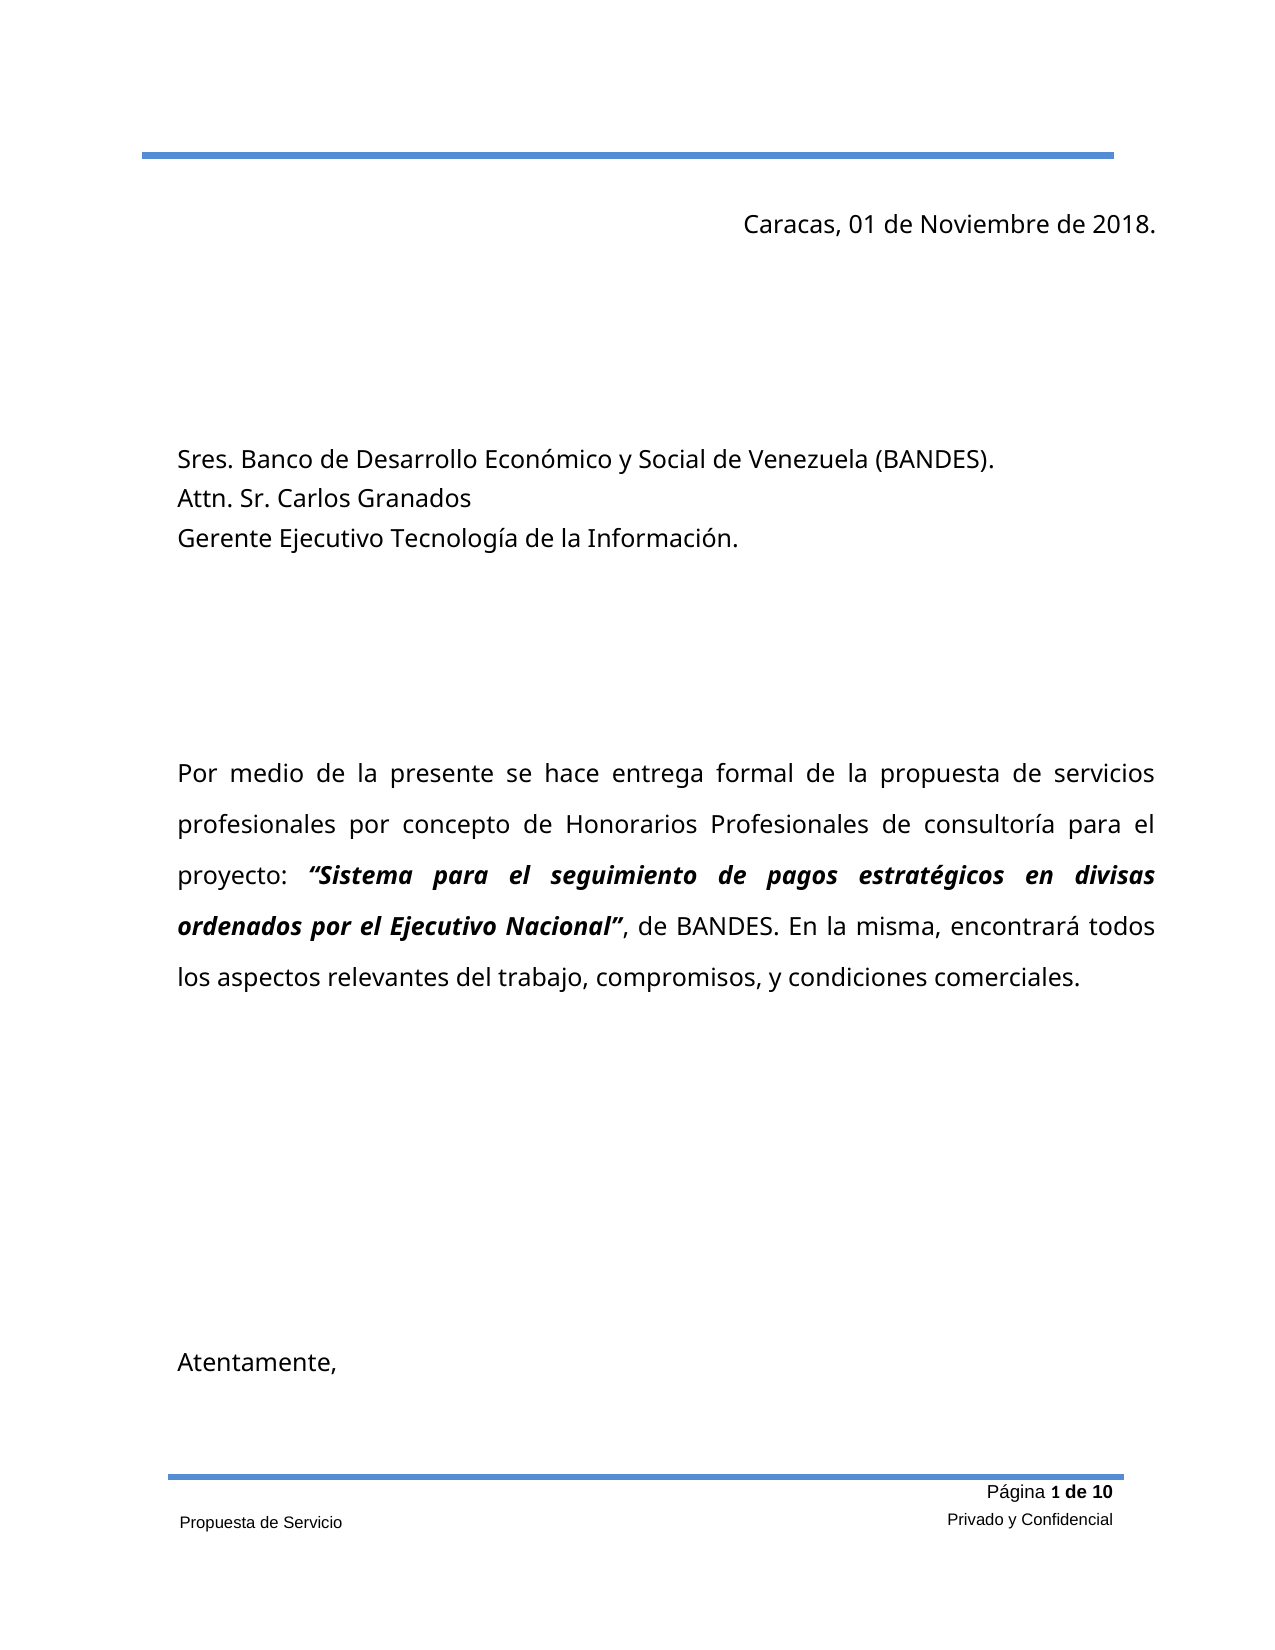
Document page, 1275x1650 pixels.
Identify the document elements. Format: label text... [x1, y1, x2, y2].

text Atentamente, [177, 1345, 1156, 1379]
text Gerente Ejecutivo Tecnología de la Información. [177, 520, 1156, 554]
text Sres. Banco de Desarrollo Económico y Social de Venezuela (BANDES). [177, 442, 1156, 476]
text Por medio de la presente se hace entrega formal de la propuesta de servicios profesionales por concepto de Honorarios Profesionales de consultoría para el proyecto: “Sistema para el seguimiento de pagos estratégicos en divisas ordenados por el Ejecutivo Nacional”, de BANDES. En la misma, encontrará todos los aspectos relevantes del trabajo, compromisos, y condiciones comerciales. [177, 755, 1156, 993]
text Caracas, 01 de Noviembre de 2018. [177, 207, 1156, 241]
text Attn. Sr. Carlos Granados [177, 481, 1156, 515]
